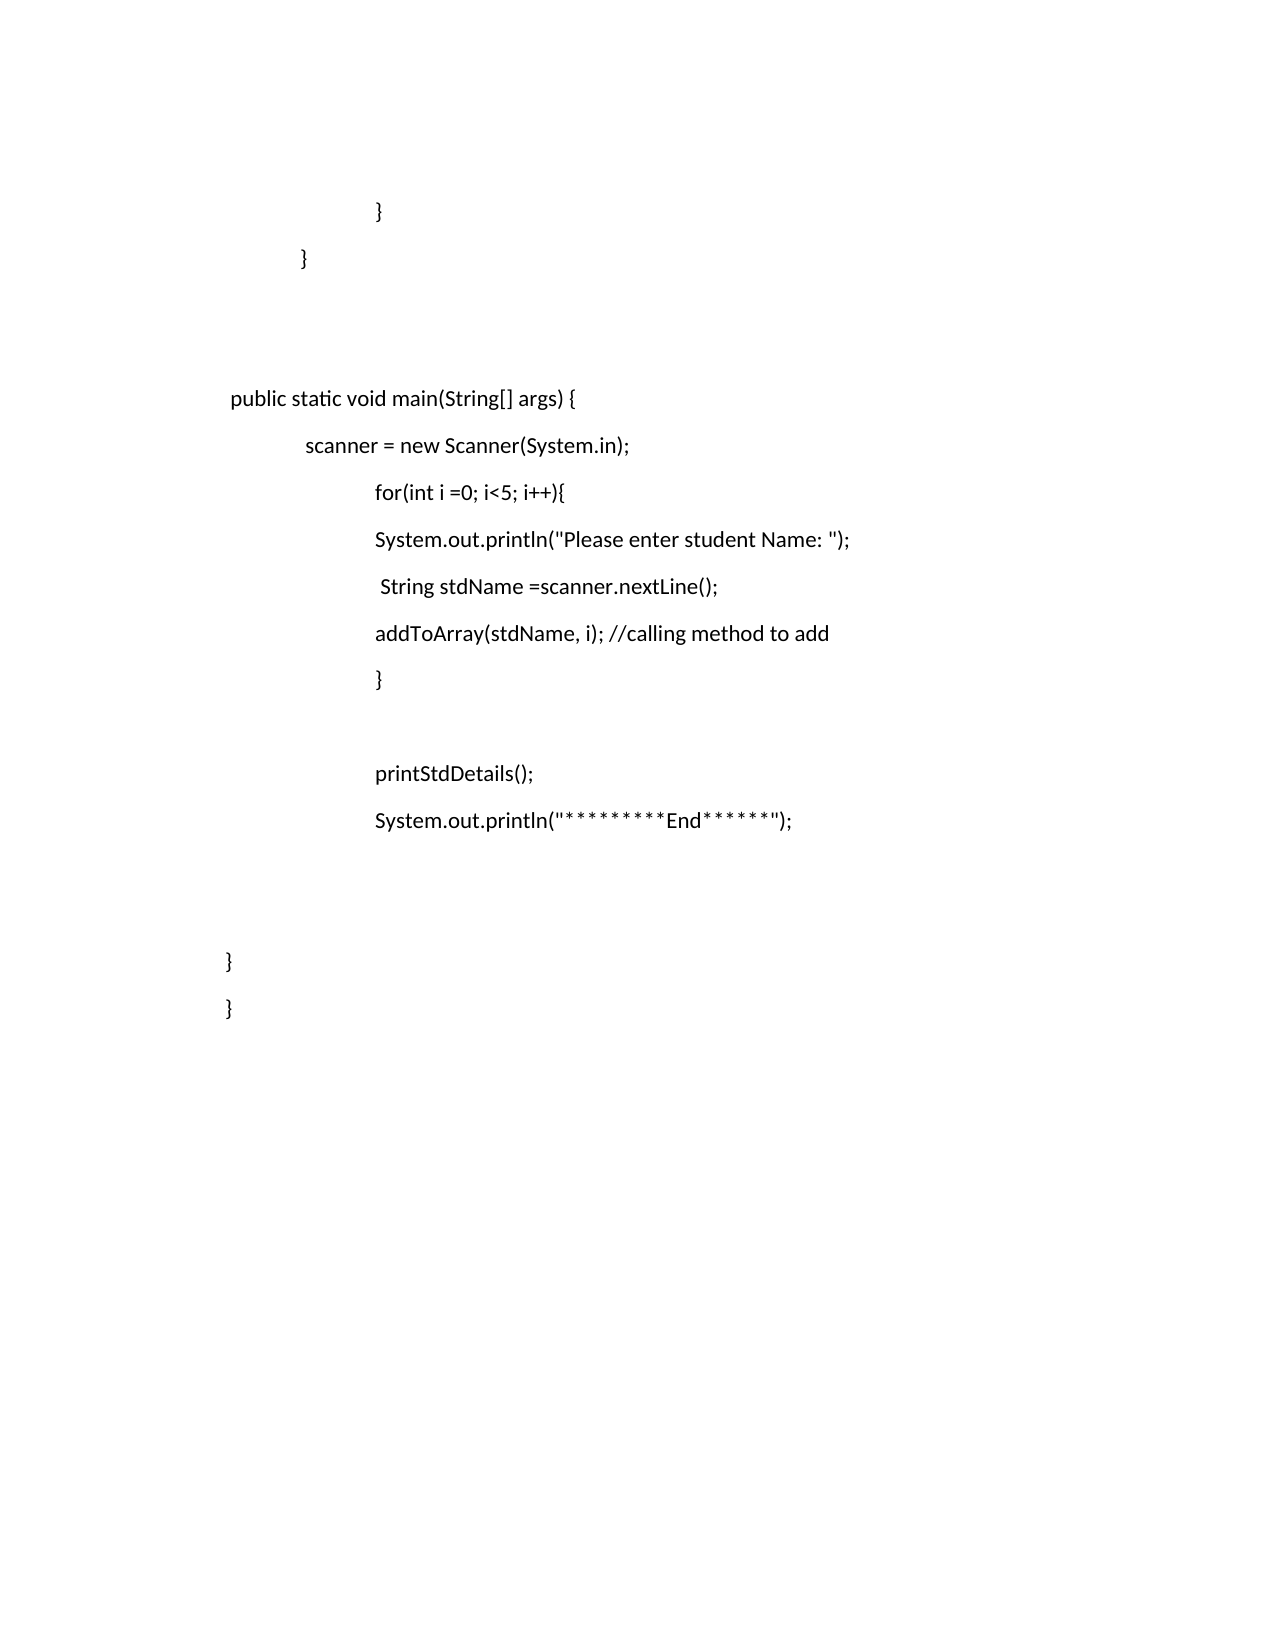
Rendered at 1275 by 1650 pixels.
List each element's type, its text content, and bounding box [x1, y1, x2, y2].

text scanner = new Scanner(System.in); [150, 431, 1125, 459]
text addToArray(stdName, i); //calling method to add [150, 619, 1125, 647]
text public static void main(String[] args) { [150, 384, 1125, 412]
text String stdName =scanner.nextLine(); [150, 572, 1125, 600]
text } [150, 244, 1125, 272]
text } [150, 994, 1125, 1022]
text } [150, 197, 1125, 225]
text System.out.println("*********End******"); [150, 806, 1125, 834]
text printStdDetails(); [150, 759, 1125, 787]
text System.out.println("Please enter student Name: "); [150, 525, 1125, 553]
text } [150, 666, 1125, 694]
text for(int i =0; i<5; i++){ [150, 478, 1125, 506]
text } [150, 947, 1125, 975]
